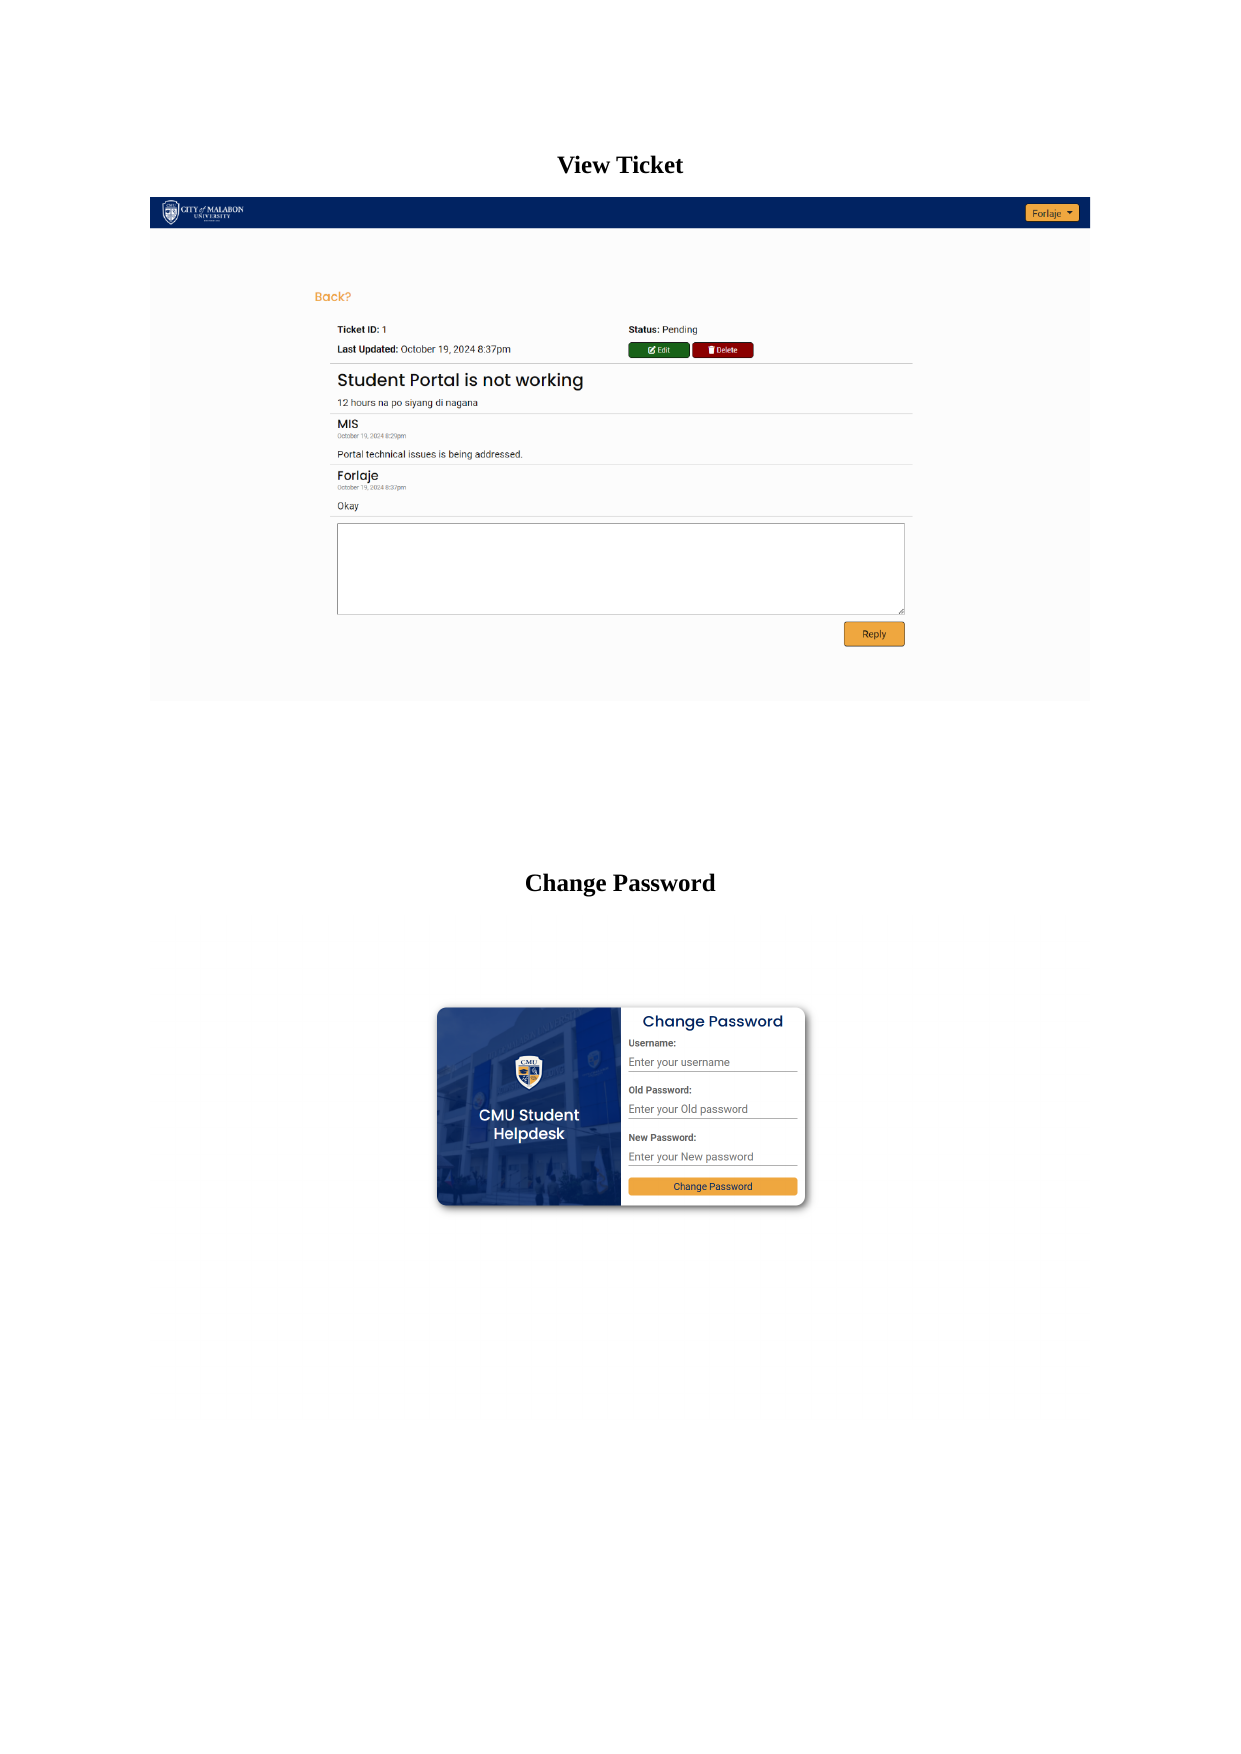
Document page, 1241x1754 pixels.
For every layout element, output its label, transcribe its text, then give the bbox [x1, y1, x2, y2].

picture [150, 915, 1091, 1420]
text Change Password [150, 868, 1090, 897]
text View Ticket [150, 150, 1090, 179]
picture [150, 197, 1091, 701]
